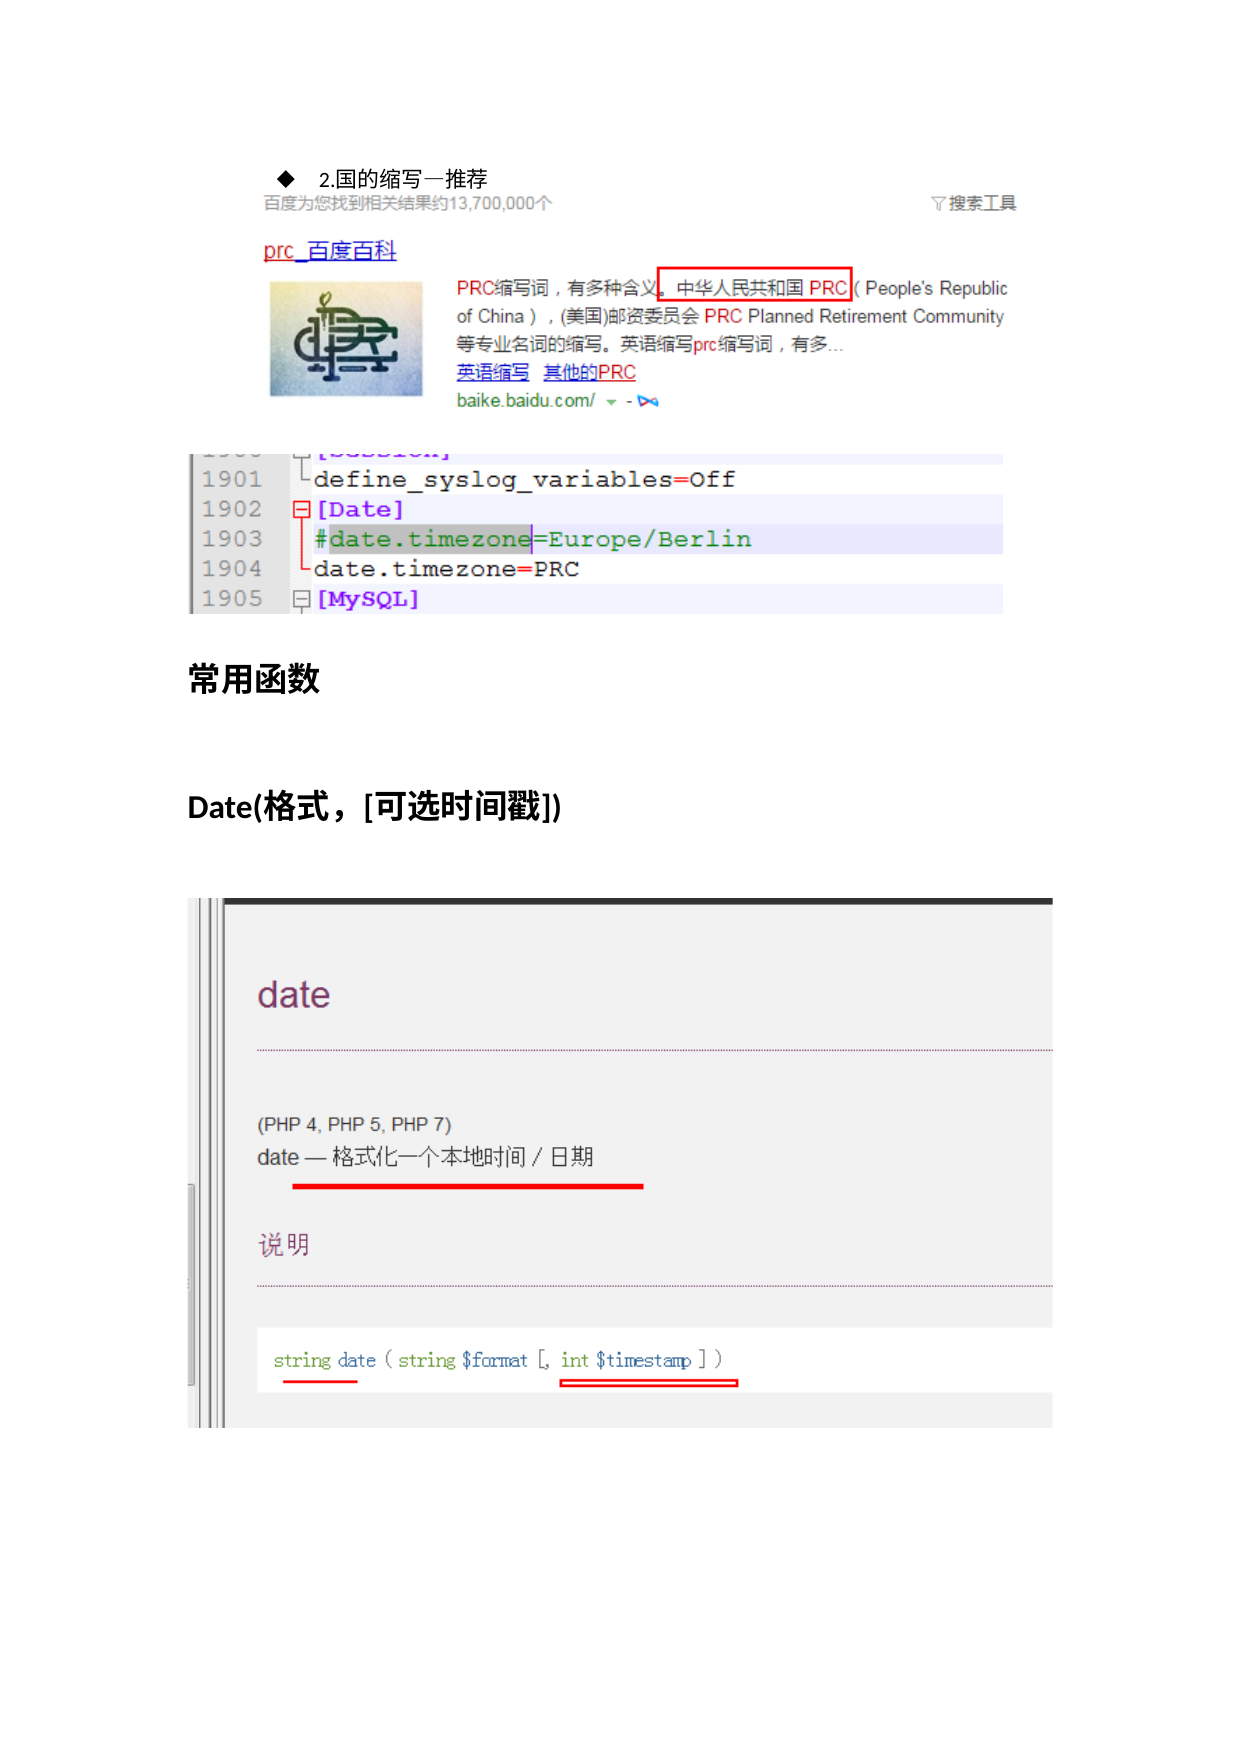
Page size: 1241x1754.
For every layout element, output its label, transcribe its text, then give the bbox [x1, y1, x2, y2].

subtitle 常用函数 [187, 644, 1053, 709]
picture [187, 454, 1004, 614]
list 2.国的缩写—推荐 [275, 162, 1053, 194]
picture [187, 898, 1053, 1428]
picture [187, 194, 1053, 428]
subtitle Date(格式，[可选时间戳]) [187, 771, 1053, 836]
